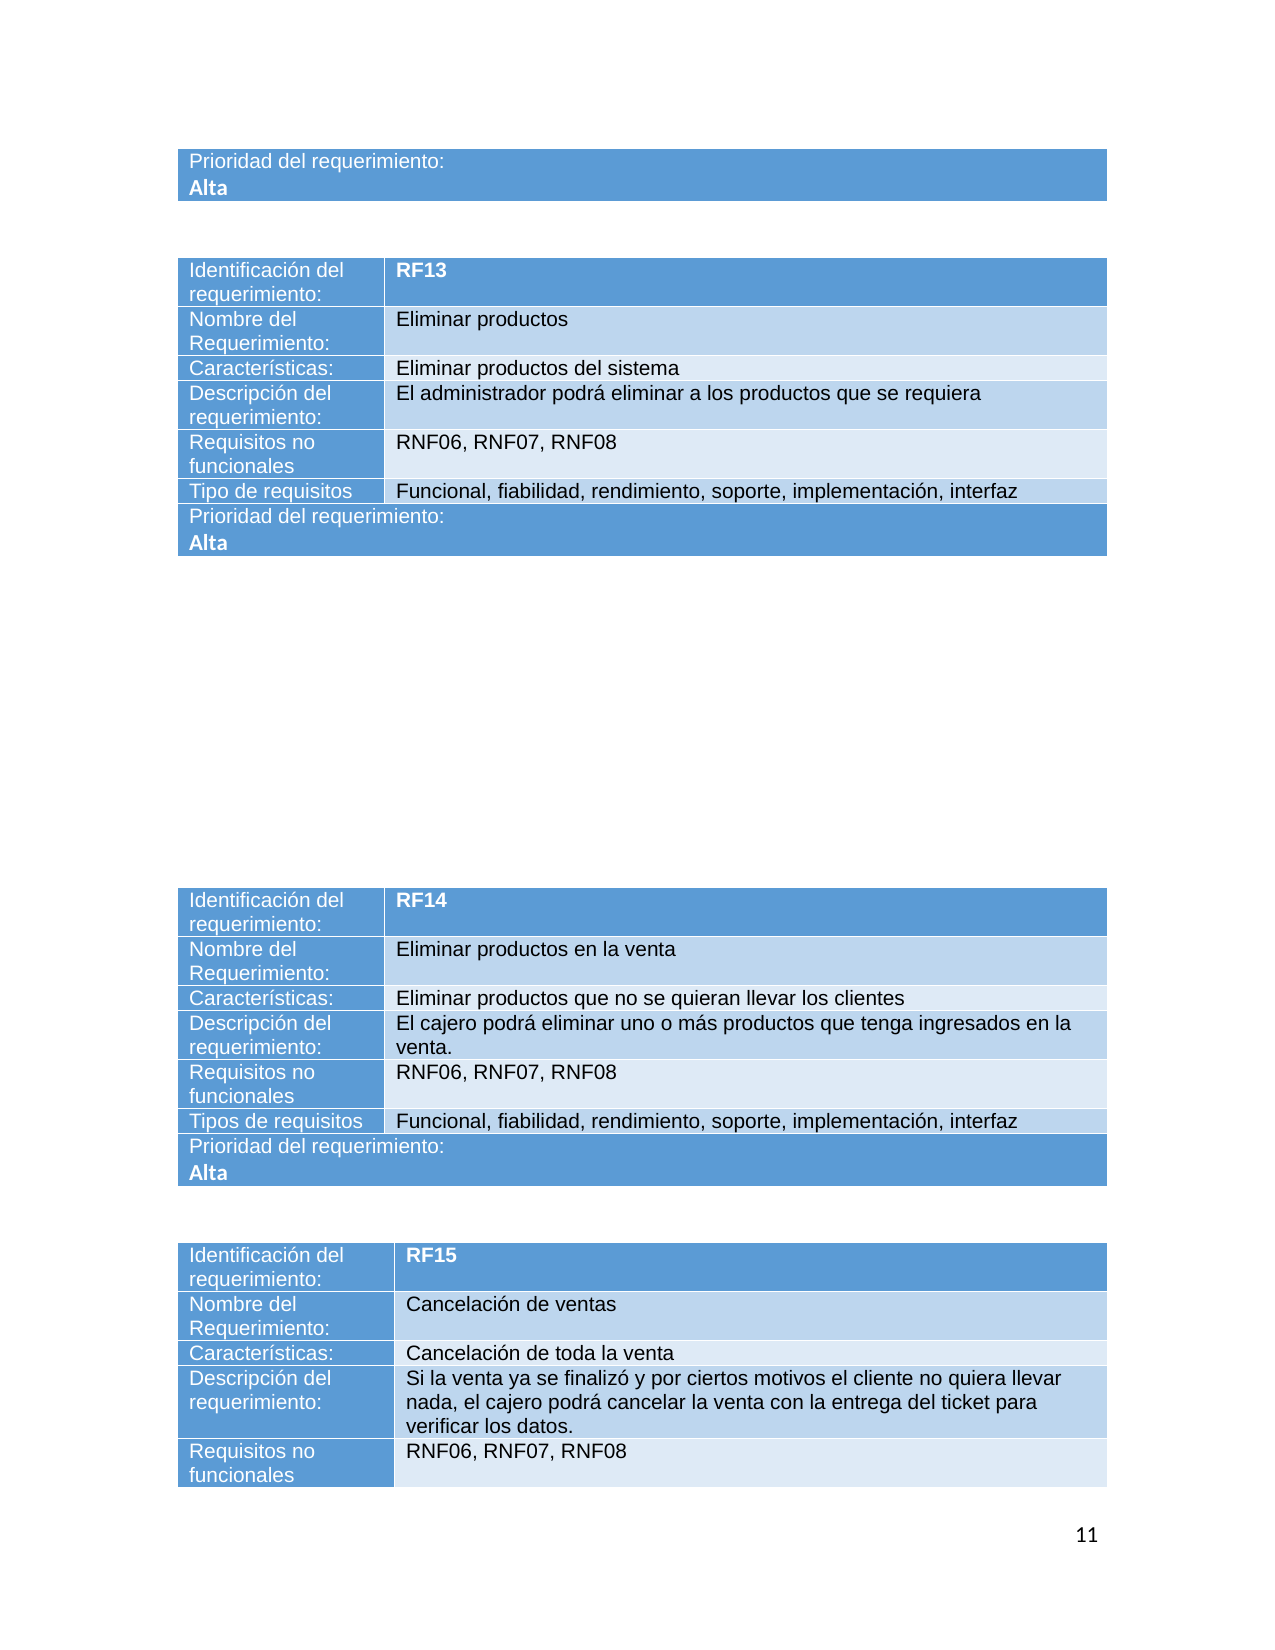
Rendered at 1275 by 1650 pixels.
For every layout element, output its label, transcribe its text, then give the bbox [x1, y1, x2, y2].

table_cell Prioridad del requerimiento: Alta [178, 504, 1107, 556]
table_cell Descripción del requerimiento: [178, 1366, 394, 1438]
table_cell Descripción del requerimiento: [178, 1011, 384, 1059]
table_cell Tipos de requisitos [178, 1109, 384, 1133]
table_cell Eliminar productos que no se quieran llevar los clientes [385, 986, 1107, 1010]
table_cell Eliminar productos en la venta [385, 937, 1107, 985]
table_cell Descripción del requerimiento: [178, 381, 384, 429]
table_header Identificación del requerimiento: [178, 258, 384, 306]
table_cell Nombre del Requerimiento: [178, 1292, 394, 1340]
table_cell RNF06, RNF07, RNF08 [395, 1439, 1107, 1487]
table_cell Eliminar productos del sistema [385, 356, 1107, 380]
table_cell Nombre del Requerimiento: [178, 307, 384, 355]
table_header RF13 [385, 258, 1107, 306]
table_cell Requisitos no funcionales [178, 1060, 384, 1108]
table_cell Cancelación de toda la venta [395, 1341, 1107, 1365]
table_header Identificación del requerimiento: [178, 1243, 394, 1291]
table_cell Nombre del Requerimiento: [178, 937, 384, 985]
table_header RF14 [385, 888, 1107, 936]
table_header RF15 [395, 1243, 1107, 1291]
table_cell Cancelación de ventas [395, 1292, 1107, 1340]
table_cell El cajero podrá eliminar uno o más productos que tenga ingresados en la venta. [385, 1011, 1107, 1059]
table_cell Características: [178, 1341, 394, 1365]
table_cell RNF06, RNF07, RNF08 [385, 430, 1107, 478]
table_cell Eliminar productos [385, 307, 1107, 355]
table_cell Si la venta ya se finalizó y por ciertos motivos el cliente no quiera llevar nada, el cajero podrá cancelar la venta con la entrega del ticket para verificar los datos. [395, 1366, 1107, 1438]
table_cell Prioridad del requerimiento: Alta [178, 1134, 1107, 1186]
table_cell Tipo de requisitos [178, 479, 384, 503]
table_cell Funcional, fiabilidad, rendimiento, soporte, implementación, interfaz [385, 479, 1107, 503]
table_cell Características: [178, 986, 384, 1010]
table_cell RNF06, RNF07, RNF08 [385, 1060, 1107, 1108]
table_cell Prioridad del requerimiento: Alta [178, 149, 1107, 201]
table_header Identificación del requerimiento: [178, 888, 384, 936]
table_cell Funcional, fiabilidad, rendimiento, soporte, implementación, interfaz [385, 1109, 1107, 1133]
table_cell El administrador podrá eliminar a los productos que se requiera [385, 381, 1107, 429]
table_cell Requisitos no funcionales [178, 430, 384, 478]
table_cell Características: [178, 356, 384, 380]
table_cell Requisitos no funcionales [178, 1439, 394, 1487]
